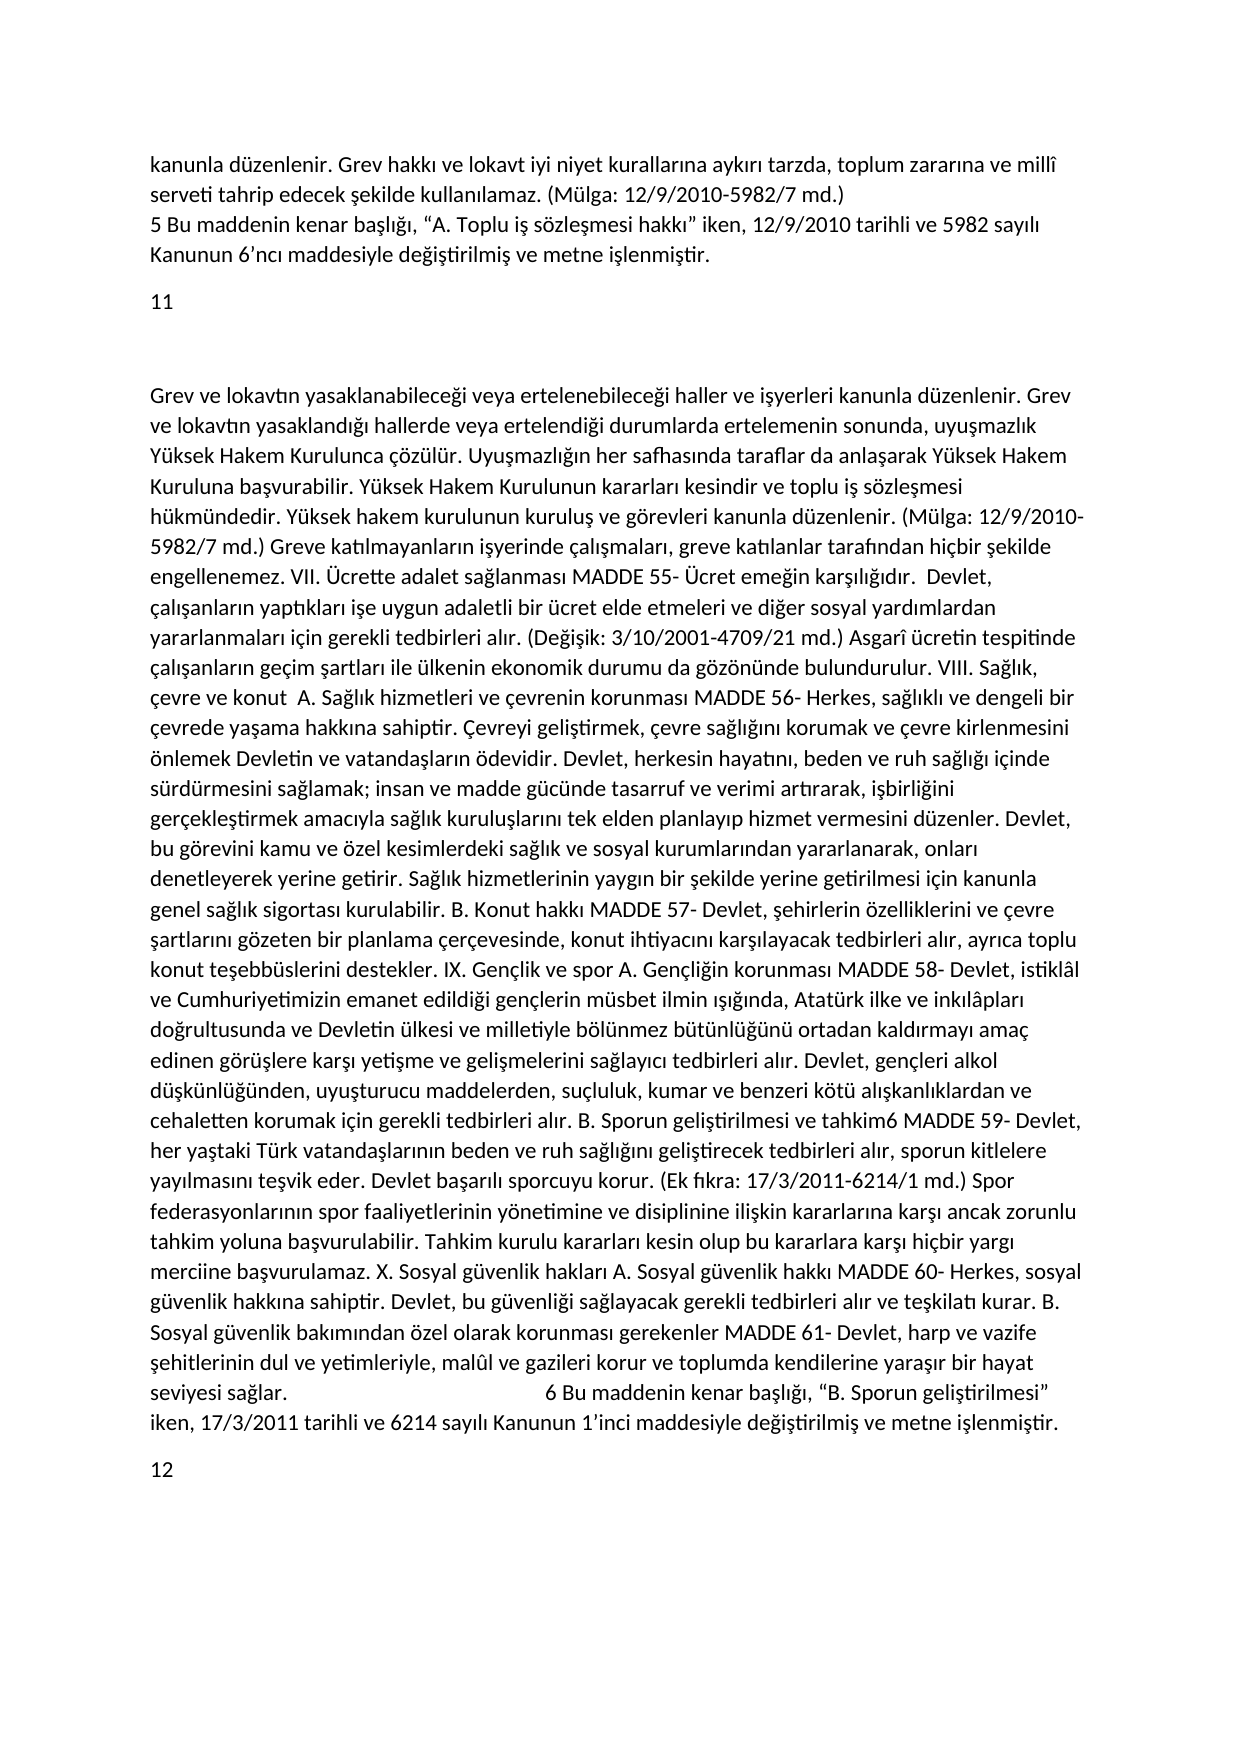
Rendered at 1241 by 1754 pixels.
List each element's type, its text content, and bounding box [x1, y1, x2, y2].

text 12 [150, 1455, 1090, 1483]
text Grev ve lokavtın yasaklanabileceği veya ertelenebileceği haller ve işyerleri kanunla düzenlenir. Grev ve lokavtın yasaklandığı hallerde veya ertelendiği durumlarda ertelemenin sonunda, uyuşmazlık Yüksek Hakem Kurulunca çözülür. Uyuşmazlığın her safhasında taraflar da anlaşarak Yüksek Hakem Kuruluna başvurabilir. Yüksek Hakem Kurulunun kararları kesindir ve toplu iş sözleşmesi hükmündedir. Yüksek hakem kurulunun kuruluş ve görevleri kanunla düzenlenir. (Mülga: 12/9/2010-5982/7 md.) Greve katılmayanların işyerinde çalışmaları, greve katılanlar tarafından hiçbir şekilde engellenemez. VII. Ücrette adalet sağlanması MADDE 55- Ücret emeğin karşılığıdır. Devlet, çalışanların yaptıkları işe uygun adaletli bir ücret elde etmeleri ve diğer sosyal yardımlardan yararlanmaları için gerekli tedbirleri alır. (Değişik: 3/10/2001-4709/21 md.) Asgarî ücretin tespitinde çalışanların geçim şartları ile ülkenin ekonomik durumu da gözönünde bulundurulur. VIII. Sağlık, çevre ve konut A. Sağlık hizmetleri ve çevrenin korunması MADDE 56- Herkes, sağlıklı ve dengeli bir çevrede yaşama hakkına sahiptir. Çevreyi geliştirmek, çevre sağlığını korumak ve çevre kirlenmesini önlemek Devletin ve vatandaşların ödevidir. Devlet, herkesin hayatını, beden ve ruh sağlığı içinde sürdürmesini sağlamak; insan ve madde gücünde tasarruf ve verimi artırarak, işbirliğini gerçekleştirmek amacıyla sağlık kuruluşlarını tek elden planlayıp hizmet vermesini düzenler. Devlet, bu görevini kamu ve özel kesimlerdeki sağlık ve sosyal kurumlarından yararlanarak, onları denetleyerek yerine getirir. Sağlık hizmetlerinin yaygın bir şekilde yerine getirilmesi için kanunla genel sağlık sigortası kurulabilir. B. Konut hakkı MADDE 57- Devlet, şehirlerin özelliklerini ve çevre şartlarını gözeten bir planlama çerçevesinde, konut ihtiyacını karşılayacak tedbirleri alır, ayrıca toplu konut teşebbüslerini destekler. IX. Gençlik ve spor A. Gençliğin korunması MADDE 58- Devlet, istiklâl ve Cumhuriyetimizin emanet edildiği gençlerin müsbet ilmin ışığında, Atatürk ilke ve inkılâpları doğrultusunda ve Devletin ülkesi ve milletiyle bölünmez bütünlüğünü ortadan kaldırmayı amaç edinen görüşlere karşı yetişme ve gelişmelerini sağlayıcı tedbirleri alır. Devlet, gençleri alkol düşkünlüğünden, uyuşturucu maddelerden, suçluluk, kumar ve benzeri kötü alışkanlıklardan ve cehaletten korumak için gerekli tedbirleri alır. B. Sporun geliştirilmesi ve tahkim6 MADDE 59- Devlet, her yaştaki Türk vatandaşlarının beden ve ruh sağlığını geliştirecek tedbirleri alır, sporun kitlelere yayılmasını teşvik eder. Devlet başarılı sporcuyu korur. (Ek fıkra: 17/3/2011-6214/1 md.) Spor federasyonlarının spor faaliyetlerinin yönetimine ve disiplinine ilişkin kararlarına karşı ancak zorunlu tahkim yoluna başvurulabilir. Tahkim kurulu kararları kesin olup bu kararlara karşı hiçbir yargı merciine başvurulamaz. X. Sosyal güvenlik hakları A. Sosyal güvenlik hakkı MADDE 60- Herkes, sosyal güvenlik hakkına sahiptir. Devlet, bu güvenliği sağlayacak gerekli tedbirleri alır ve teşkilatı kurar. B. Sosyal güvenlik bakımından özel olarak korunması gerekenler MADDE 61- Devlet, harp ve vazife şehitlerinin dul ve yetimleriyle, malûl ve gazileri korur ve toplumda kendilerine yaraşır bir hayat seviyesi sağlar. 6 Bu maddenin kenar başlığı, “B. Sporun geliştirilmesi” iken, 17/3/2011 tarihli ve 6214 sayılı Kanunun 1’inci maddesiyle değiştirilmiş ve metne işlenmiştir. [150, 381, 1090, 1436]
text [150, 150, 1090, 269]
text 11 [150, 287, 1090, 316]
